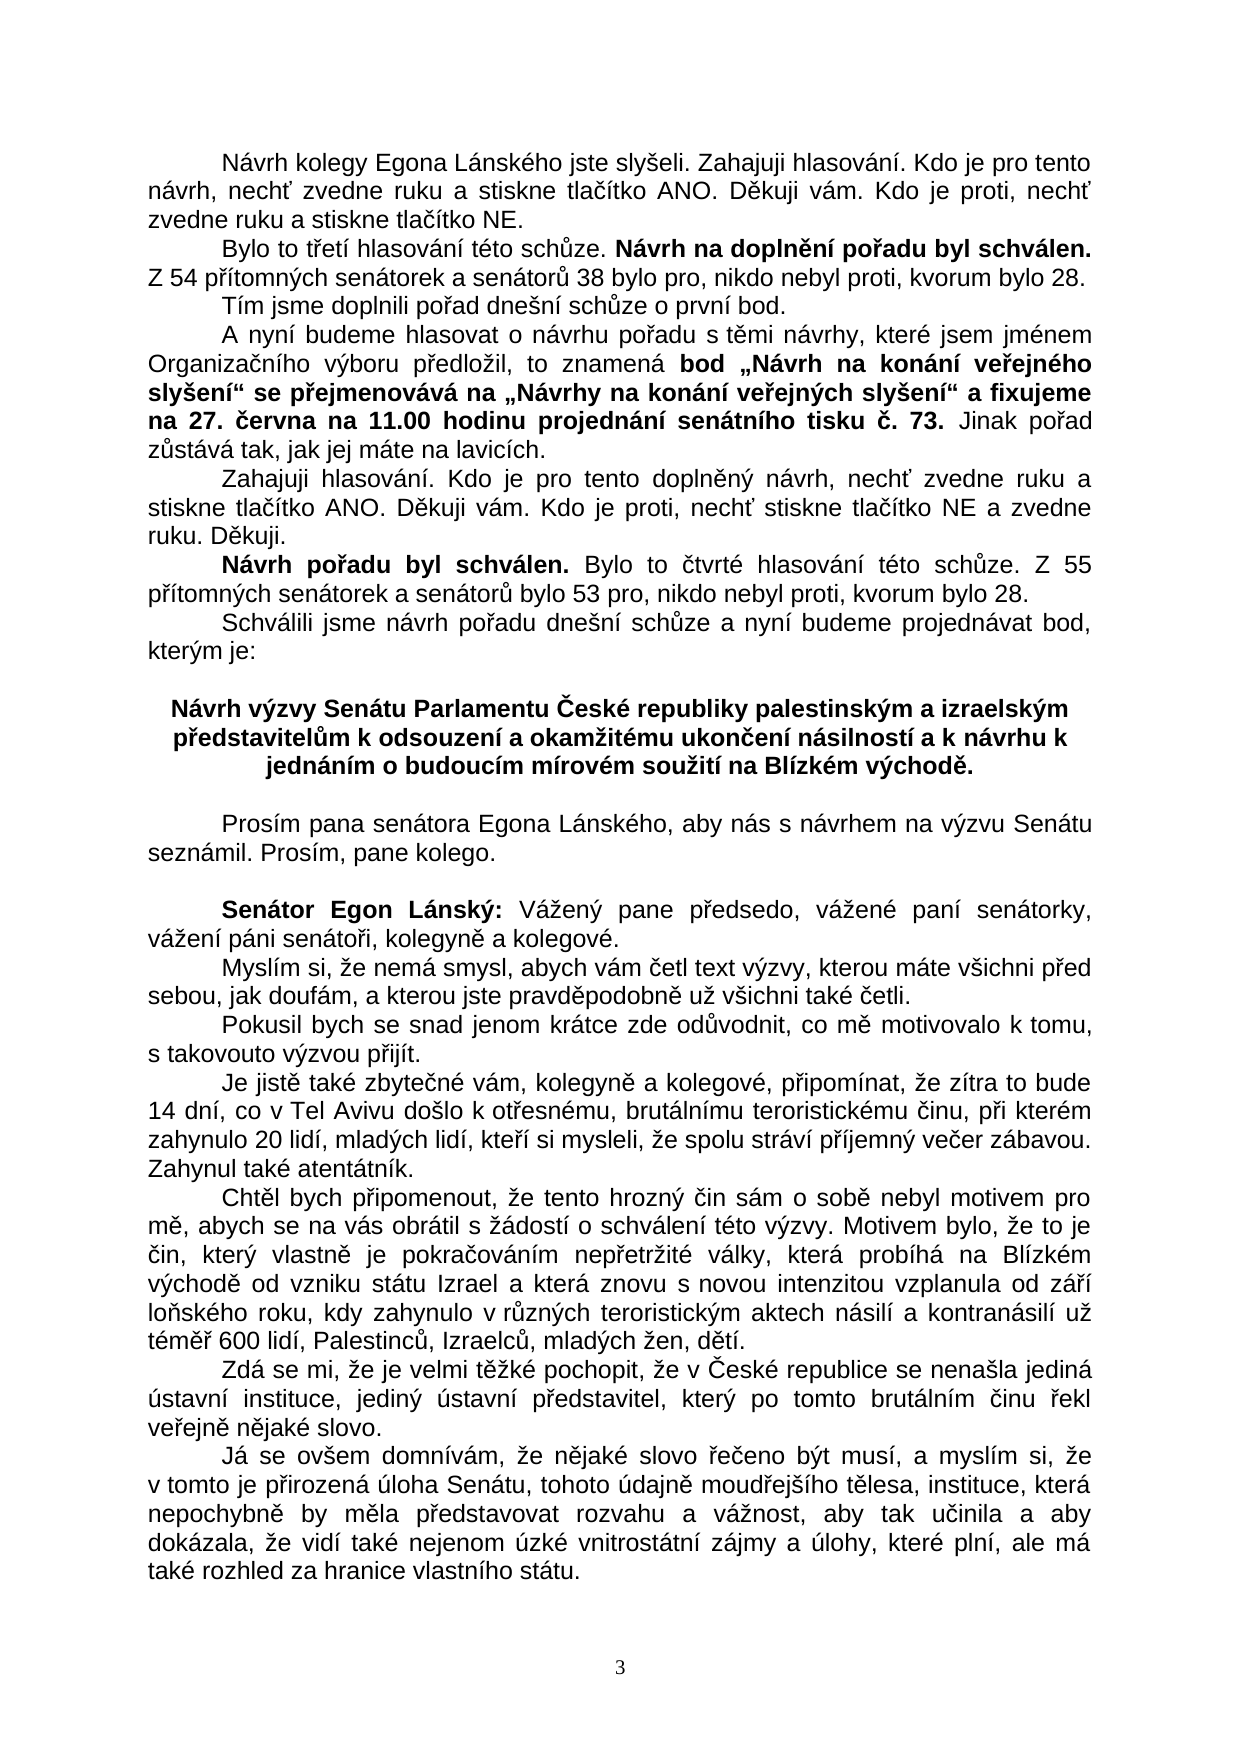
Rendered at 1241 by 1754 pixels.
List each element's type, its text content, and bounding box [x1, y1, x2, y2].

text Tím jsme doplnili pořad dnešní schůze o první bod. [148, 291, 1093, 320]
text Senátor Egon Lánský: Vážený pane předsedo, vážené paní senátorky, vážení páni senátoři, kolegyně a kolegové. [148, 895, 1093, 953]
text Je jistě také zbytečné vám, kolegyně a kolegové, připomínat, že zítra to bude 14 dní, co v Tel Avivu došlo k otřesnému, brutálnímu teroristickému činu, při kterém zahynulo 20 lidí, mladých lidí, kteří si mysleli, že spolu stráví příjemný večer zábavou. Zahynul také atentátník. [148, 1068, 1093, 1183]
text Návrh kolegy Egona Lánského jste slyšeli. Zahajuji hlasování. Kdo je pro tento návrh, nechť zvedne ruku a stiskne tlačítko ANO. Děkuji vám. Kdo je proti, nechť zvedne ruku a stiskne tlačítko NE. [148, 148, 1093, 234]
text Zahajuji hlasování. Kdo je pro tento doplněný návrh, nechť zvedne ruku a stiskne tlačítko ANO. Děkuji vám. Kdo je proti, nechť stiskne tlačítko NE a zvedne ruku. Děkuji. [148, 464, 1093, 550]
text Bylo to třetí hlasování této schůze. Návrh na doplnění pořadu byl schválen. Z 54 přítomných senátorek a senátorů 38 bylo pro, nikdo nebyl proti, kvorum bylo 28. [148, 234, 1093, 291]
text <A NAME='vyzva'></A>Návrh výzvy Senátu Parlamentu České republiky palestinským a izraelským představitelům k odsouzení a okamžitému ukončení násilností a k návrhu k jednáním o budoucím mírovém soužití na Blízkém východě. [148, 694, 1093, 780]
text Chtěl bych připomenout, že tento hrozný čin sám o sobě nebyl motivem pro mě, abych se na vás obrátil s žádostí o schválení této výzvy. Motivem bylo, že to je čin, který vlastně je pokračováním nepřetržité války, která probíhá na Blízkém východě od vzniku státu Izrael a která znovu s novou intenzitou vzplanula od září loňského roku, kdy zahynulo v různých teroristickým aktech násilí a kontranásilí už téměř 600 lidí, Palestinců, Izraelců, mladých žen, dětí. [148, 1183, 1093, 1355]
text Já se ovšem domnívám, že nějaké slovo řečeno být musí, a myslím si, že v tomto je přirozená úloha Senátu, tohoto údajně moudřejšího tělesa, instituce, která nepochybně by měla představovat rozvahu a vážnost, aby tak učinila a aby dokázala, že vidí také nejenom úzké vnitrostátní zájmy a úlohy, které plní, ale má také rozhled za hranice vlastního státu. [148, 1441, 1093, 1585]
text Schválili jsme návrh pořadu dnešní schůze a nyní budeme projednávat bod, kterým je: [148, 608, 1093, 665]
text A nyní budeme hlasovat o návrhu pořadu s těmi návrhy, které jsem jménem Organizačního výboru předložil, to znamená bod „Návrh na konání veřejného slyšení“ se přejmenovává na „Návrhy na konání veřejných slyšení“ a fixujeme na 27. června na 11.00 hodinu projednání senátního tisku č. 73. Jinak pořad zůstává tak, jak jej máte na lavicích. [148, 320, 1093, 464]
text Pokusil bych se snad jenom krátce zde odůvodnit, co mě motivovalo k tomu, s takovouto výzvou přijít. [148, 1010, 1093, 1068]
text Prosím pana senátora Egona Lánského, aby nás s návrhem na výzvu Senátu seznámil. Prosím, pane kolego. [148, 809, 1093, 866]
text Návrh pořadu byl schválen. Bylo to čtvrté hlasování této schůze. Z 55 přítomných senátorek a senátorů bylo 53 pro, nikdo nebyl proti, kvorum bylo 28. [148, 550, 1093, 608]
text Zdá se mi, že je velmi těžké pochopit, že v České republice se nenašla jediná ústavní instituce, jediný ústavní představitel, který po tomto brutálním činu řekl veřejně nějaké slovo. [148, 1355, 1093, 1441]
text Myslím si, že nemá smysl, abych vám četl text výzvy, kterou máte všichni před sebou, jak doufám, a kterou jste pravděpodobně už všichni také četli. [148, 953, 1093, 1010]
